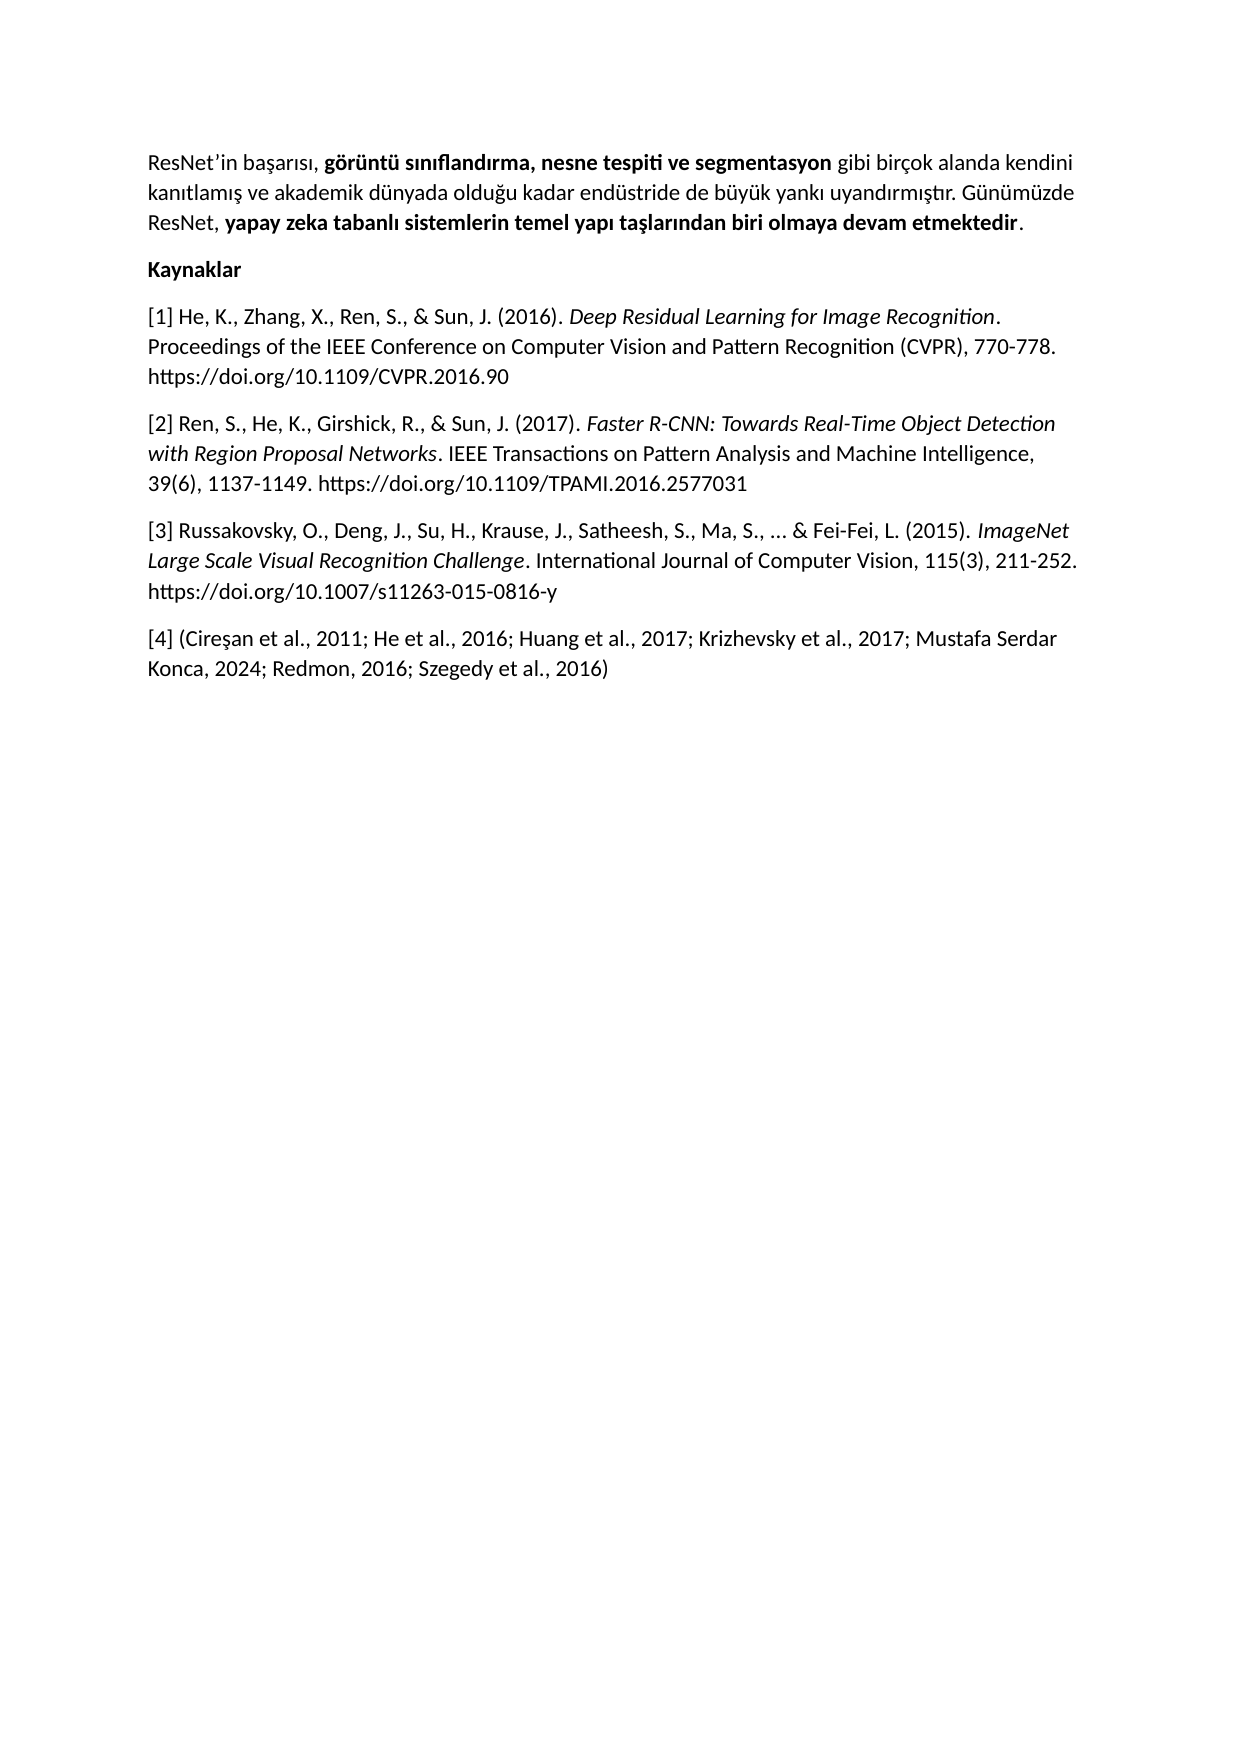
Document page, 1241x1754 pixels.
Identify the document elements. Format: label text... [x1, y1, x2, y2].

text [1] He, K., Zhang, X., Ren, S., & Sun, J. (2016). Deep Residual Learning for Image Recognition. Proceedings of the IEEE Conference on Computer Vision and Pattern Recognition (CVPR), 770-778. https://doi.org/10.1109/CVPR.2016.90 [148, 302, 1093, 390]
text [2] Ren, S., He, K., Girshick, R., & Sun, J. (2017). Faster R-CNN: Towards Real-Time Object Detection with Region Proposal Networks. IEEE Transactions on Pattern Analysis and Machine Intelligence, 39(6), 1137-1149. https://doi.org/10.1109/TPAMI.2016.2577031 [148, 409, 1093, 497]
text Kaynaklar [148, 255, 1093, 283]
text ResNet’in başarısı, görüntü sınıflandırma, nesne tespiti ve segmentasyon gibi birçok alanda kendini kanıtlamış ve akademik dünyada olduğu kadar endüstride de büyük yankı uyandırmıştır. Günümüzde ResNet, yapay zeka tabanlı sistemlerin temel yapı taşlarından biri olmaya devam etmektedir. [148, 148, 1093, 236]
text [3] Russakovsky, O., Deng, J., Su, H., Krause, J., Satheesh, S., Ma, S., ... & Fei-Fei, L. (2015). ImageNet Large Scale Visual Recognition Challenge. International Journal of Computer Vision, 115(3), 211-252. https://doi.org/10.1007/s11263-015-0816-y [148, 516, 1093, 605]
